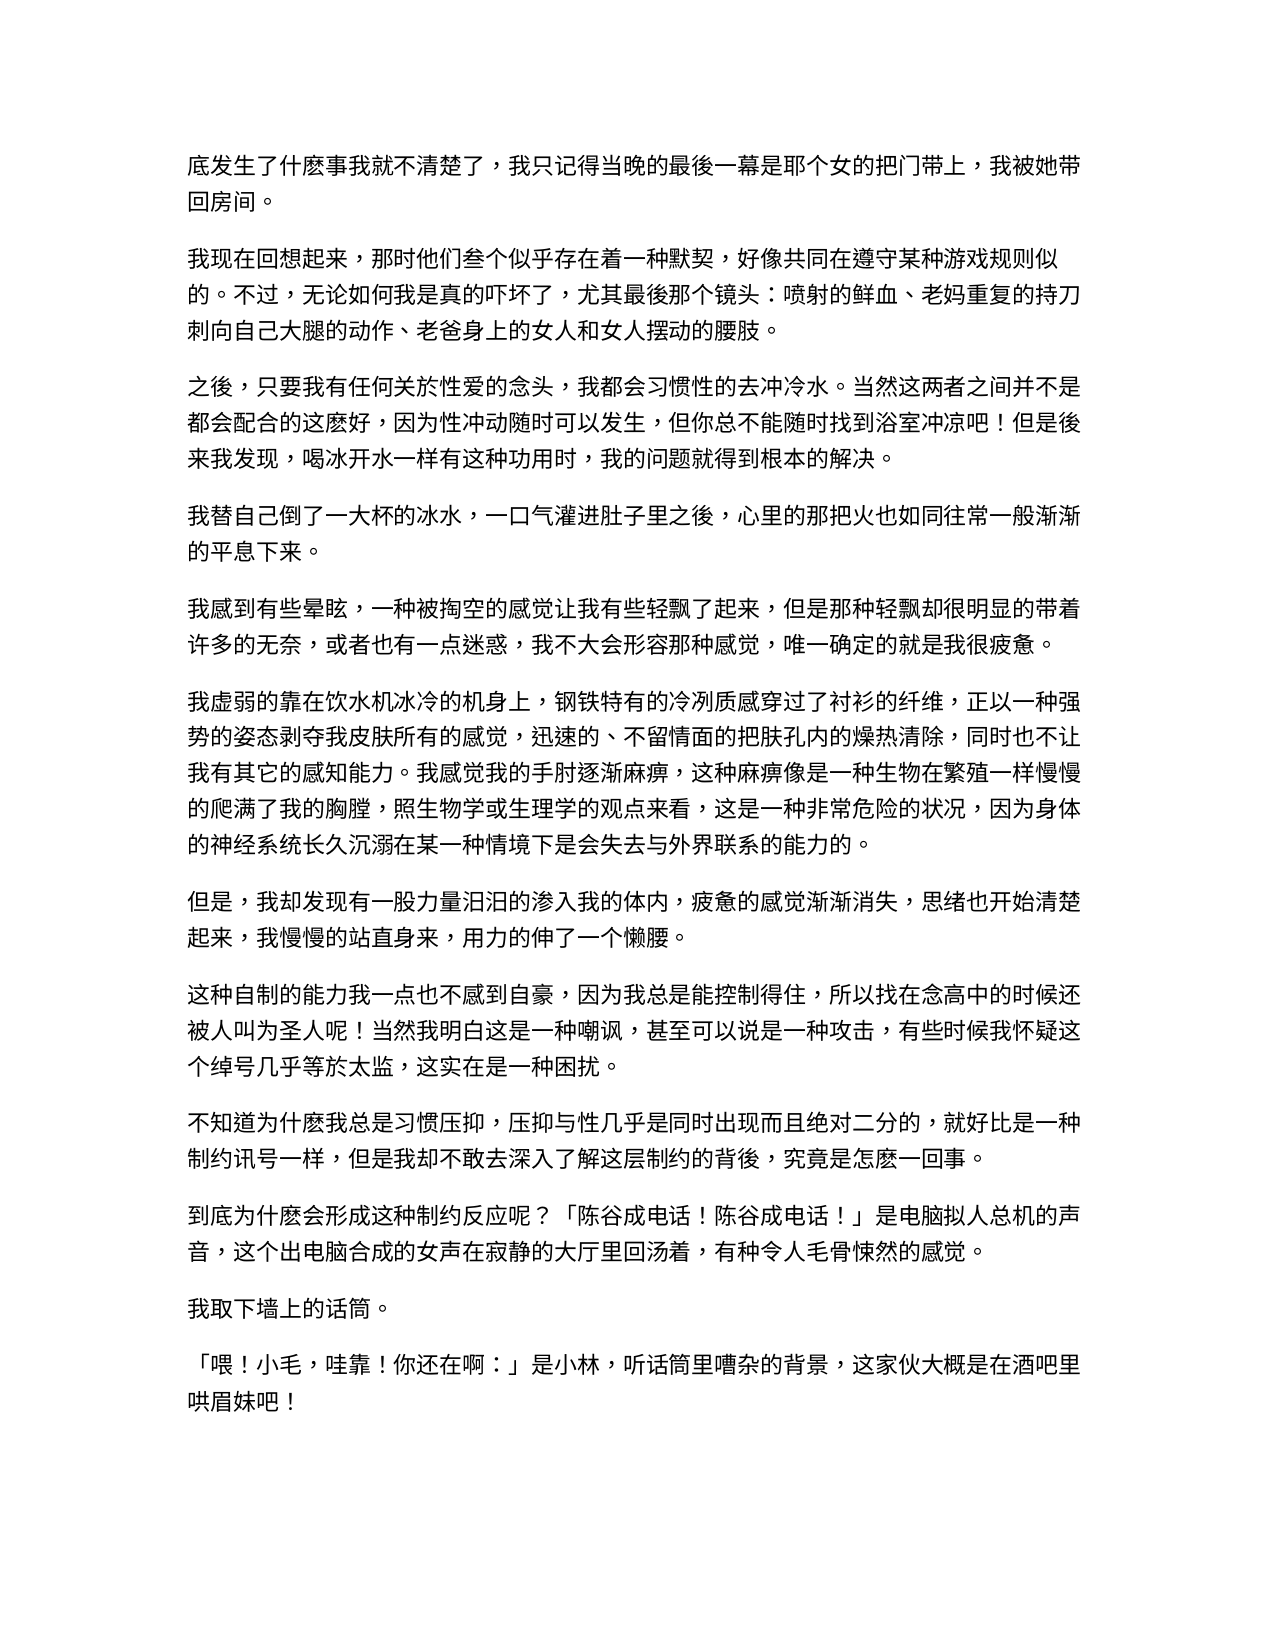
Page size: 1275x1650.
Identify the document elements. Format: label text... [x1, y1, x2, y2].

text 之後，只要我有任何关於性爱的念头，我都会习惯性的去冲冷水。当然这两者之间并不是都会配合的这麽好，因为性冲动随时可以发生，但你总不能随时找到浴室冲凉吧！但是後来我发现，喝冰开水一样有这种功用时，我的问题就得到根本的解决。 [187, 371, 1087, 474]
text 我取下墙上的话筒。 [187, 1293, 1087, 1324]
text 到底为什麽会形成这种制约反应呢？「陈谷成电话！陈谷成电话！」是电脑拟人总机的声音，这个出电脑合成的女声在寂静的大厅里回汤着，有种令人毛骨悚然的感觉。 [187, 1200, 1087, 1267]
text 但是，我却发现有一股力量汨汨的渗入我的体内，疲惫的感觉渐渐消失，思绪也开始清楚起来，我慢慢的站直身来，用力的伸了一个懒腰。 [187, 886, 1087, 953]
text 「喂！小毛，哇靠！你还在啊：」是小林，听话筒里嘈杂的背景，这家伙大概是在酒吧里哄眉妹吧！ [187, 1349, 1087, 1417]
text 我感到有些晕眩，一种被掏空的感觉让我有些轻飘了起来，但是那种轻飘却很明显的带着许多的无奈，或者也有一点迷惑，我不大会形容那种感觉，唯一确定的就是我很疲惫。 [187, 593, 1087, 660]
text 我虚弱的靠在饮水机冰冷的机身上，钢铁特有的冷冽质感穿过了衬衫的纤维，正以一种强势的姿态剥夺我皮肤所有的感觉，迅速的、不留情面的把肤孔内的燥热清除，同时也不让我有其它的感知能力。我感觉我的手肘逐渐麻痹，这种麻痹像是一种生物在繁殖一样慢慢的爬满了我的胸膛，照生物学或生理学的观点来看，这是一种非常危险的状况，因为身体的神经系统长久沉溺在某一种情境下是会失去与外界联系的能力的。 [187, 685, 1087, 860]
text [187, 150, 1087, 217]
text 我替自己倒了一大杯的冰水，一口气灌进肚子里之後，心里的那把火也如同往常一般渐渐的平息下来。 [187, 500, 1087, 567]
text 我现在回想起来，那时他们叁个似乎存在着一种默契，好像共同在遵守某种游戏规则似的。不过，无论如何我是真的吓坏了，尤其最後那个镜头：喷射的鲜血、老妈重复的持刀刺向自己大腿的动作、老爸身上的女人和女人摆动的腰肢。 [187, 243, 1087, 346]
text 这种自制的能力我一点也不感到自豪，因为我总是能控制得住，所以找在念高中的时候还被人叫为圣人呢！当然我明白这是一种嘲讽，甚至可以说是一种攻击，有些时候我怀疑这个绰号几乎等於太监，这实在是一种困扰。 [187, 979, 1087, 1082]
text 不知道为什麽我总是习惯压抑，压抑与性几乎是同时出现而且绝对二分的，就好比是一种制约讯号一样，但是我却不敢去深入了解这层制约的背後，究竟是怎麽一回事。 [187, 1107, 1087, 1174]
